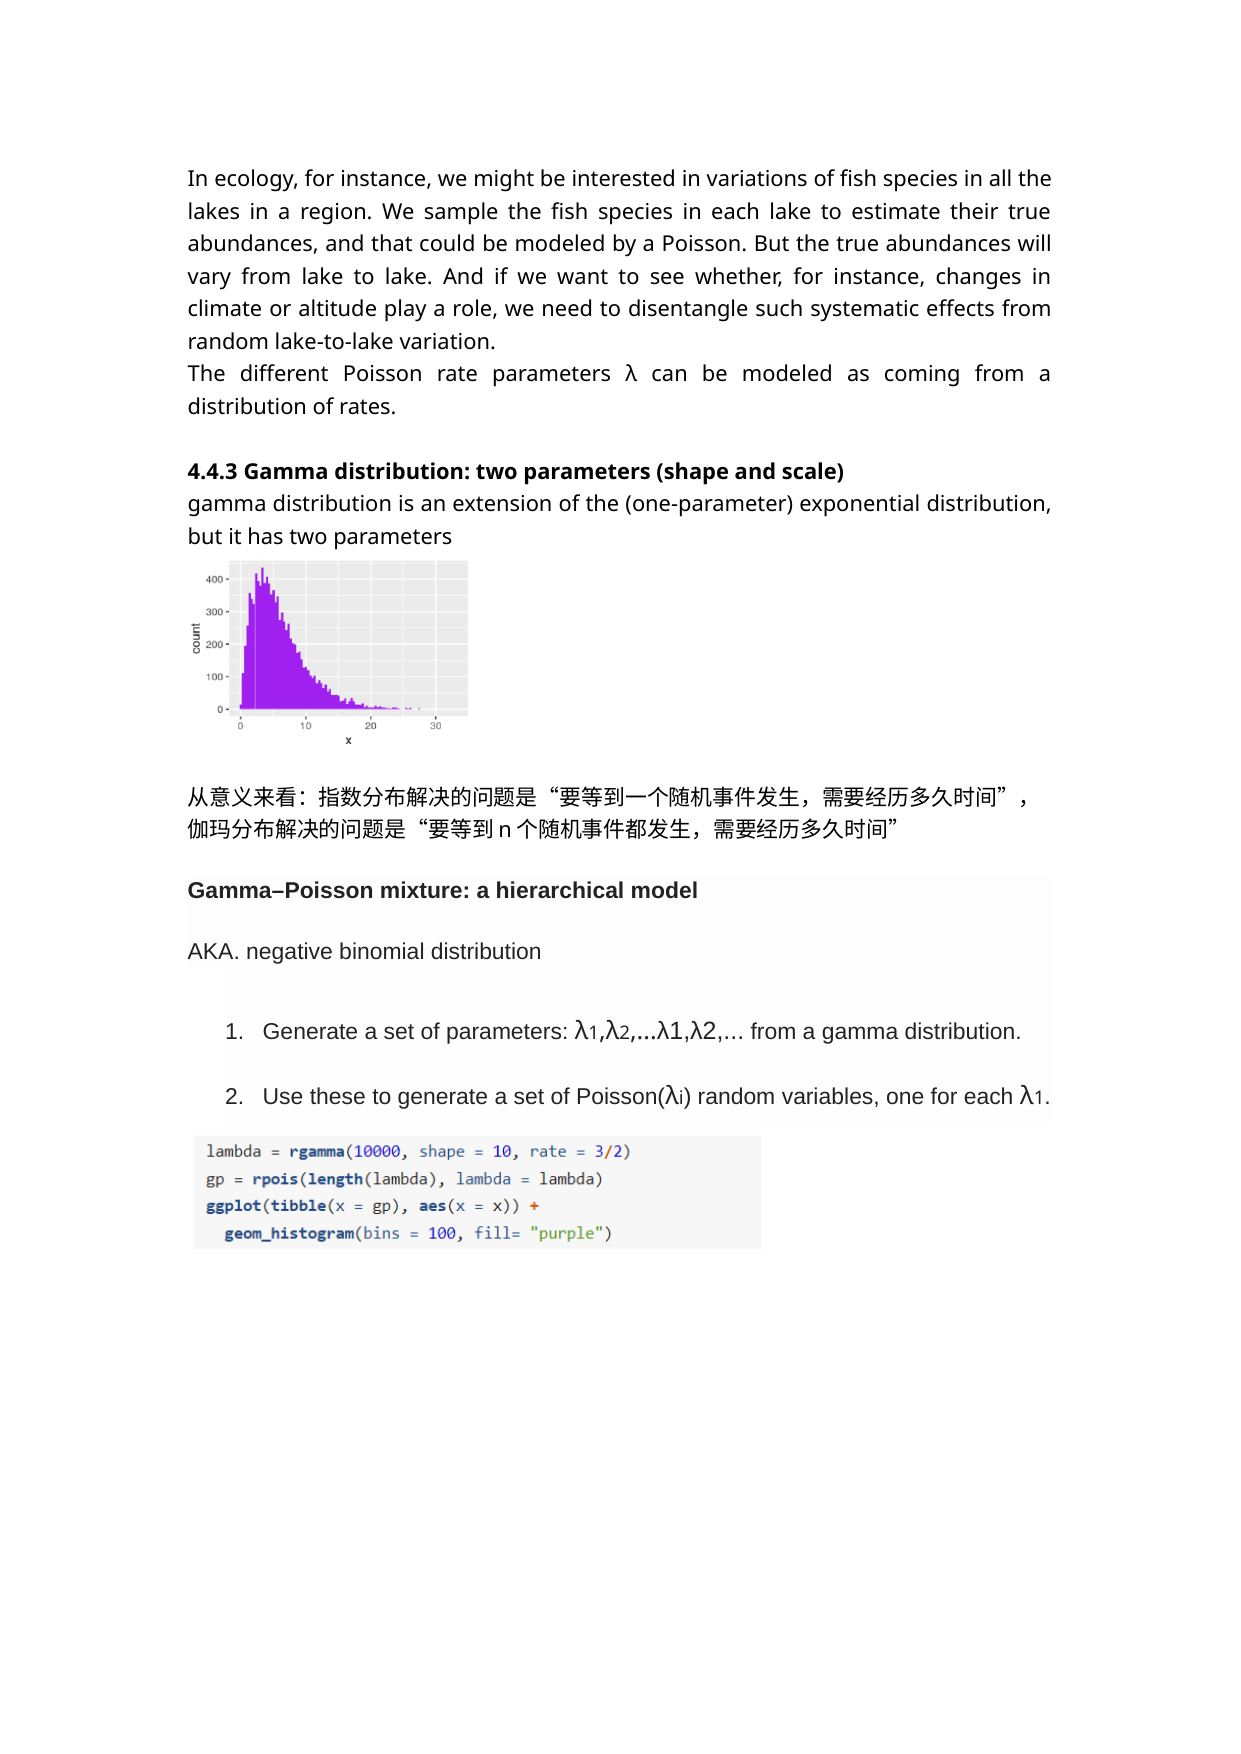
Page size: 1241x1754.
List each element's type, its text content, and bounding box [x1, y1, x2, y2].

text gamma distribution is an extension of the (one-parameter) exponential distribution, but it has two parameters [187, 487, 1053, 552]
picture [187, 1127, 762, 1254]
list Generate a set of parameters: λ1,λ2,...λ1,λ2,... from a gamma distribution. [225, 997, 1053, 1062]
text The different Poisson rate parameters λ can be modeled as coming from a distribution of rates. [187, 357, 1053, 422]
text In ecology, for instance, we might be interested in variations of fish species in all the lakes in a region. We sample the fish species in each lake to estimate their true abundances, and that could be modeled by a Poisson. But the true abundances will vary from lake to lake. And if we want to see whether, for instance, changes in climate or altitude play a role, we need to disentangle such systematic effects from random lake-to-lake variation. [187, 162, 1053, 357]
text 4.4.3 Gamma distribution: two parameters (shape and scale) [187, 454, 1053, 487]
list Use these to generate a set of Poisson(λi) random variables, one for each λ1. [225, 1062, 1053, 1127]
picture [187, 552, 477, 750]
text 从意义来看：指数分布解决的问题是“要等到一个随机事件发生，需要经历多久时间”， [187, 779, 1053, 812]
text Gamma–Poisson mixture: a hierarchical model [187, 874, 1053, 906]
text 伽玛分布解决的问题是“要等到n个随机事件都发生，需要经历多久时间” [187, 812, 1053, 844]
text AKA. negative binomial distribution [187, 935, 1053, 968]
